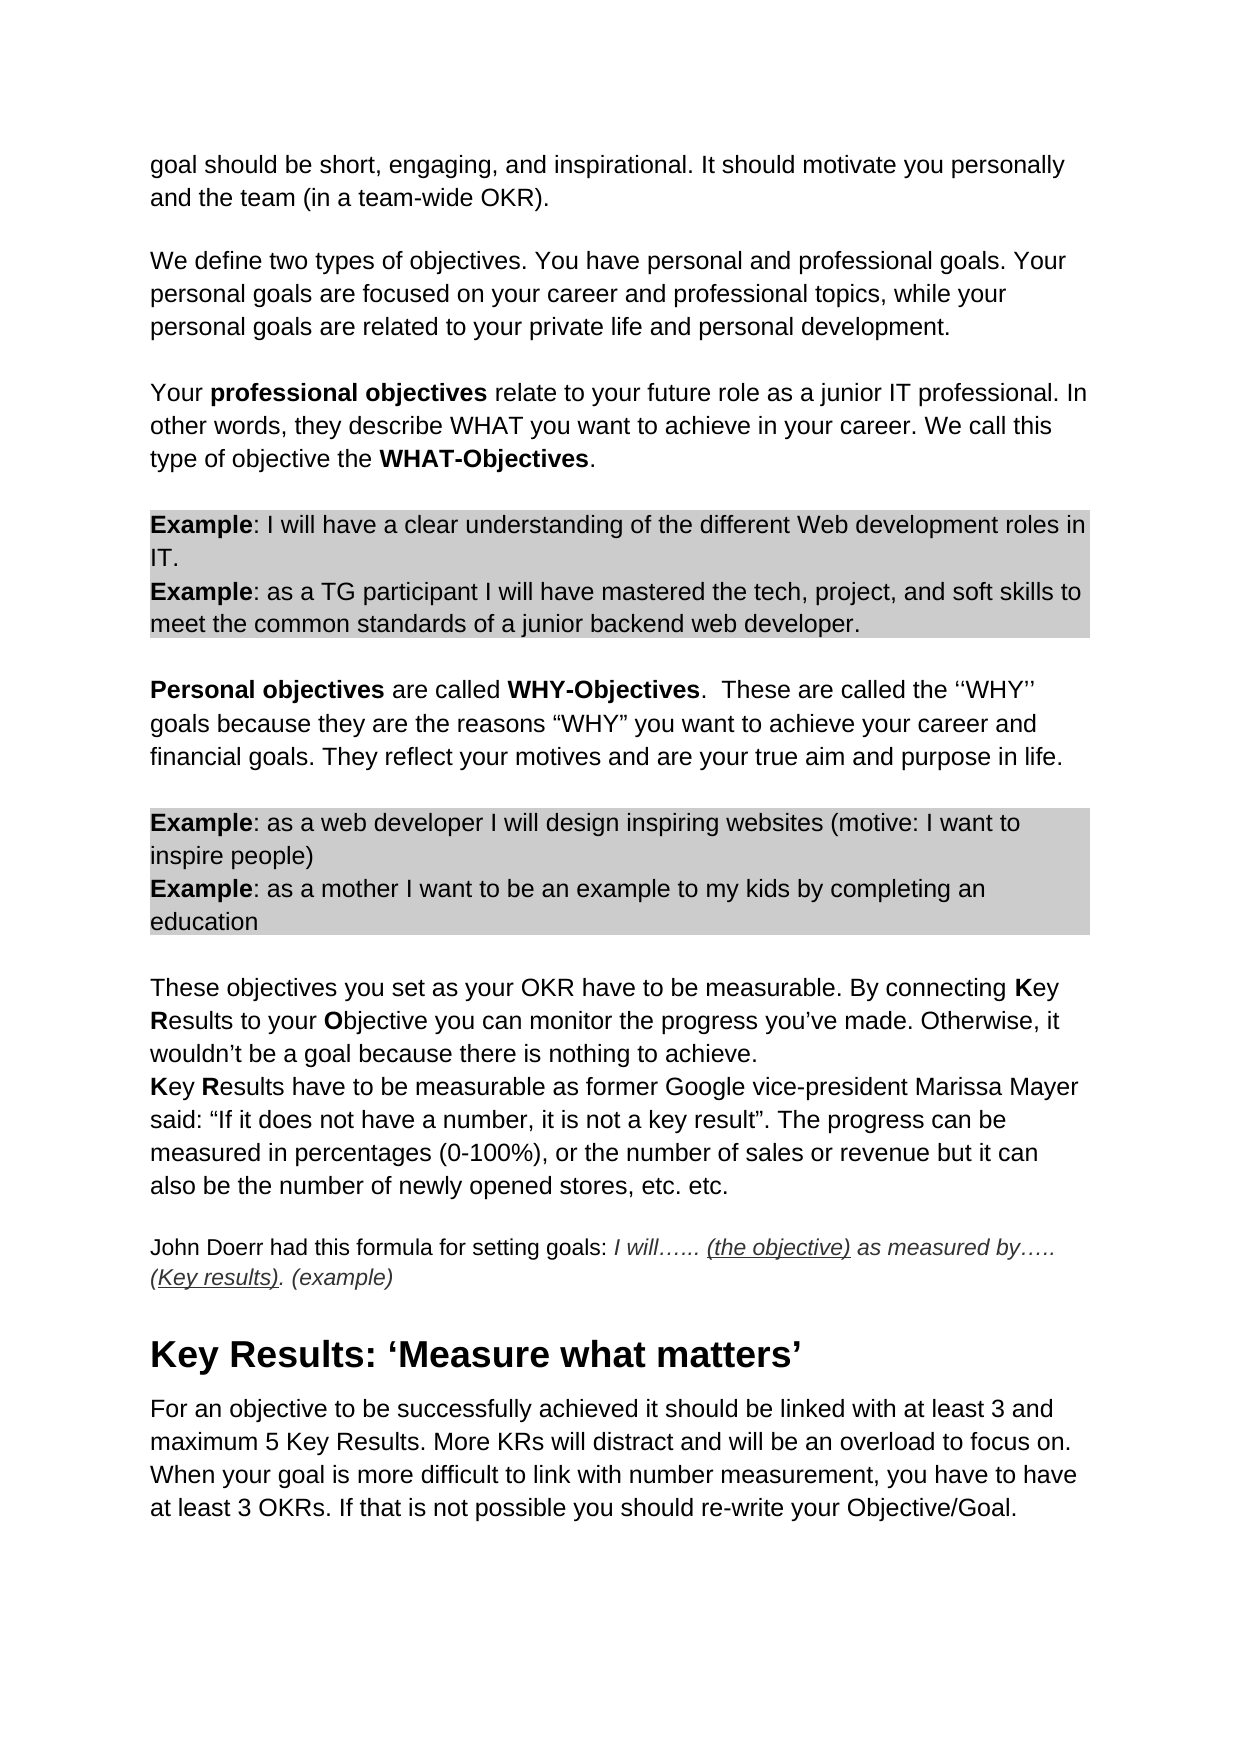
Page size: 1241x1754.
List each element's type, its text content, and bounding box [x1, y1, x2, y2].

text Example: as a web developer I will design inspiring websites (motive: I want to inspire people) [150, 808, 1090, 869]
text Personal objectives are called WHY-Objectives. These are called the ‘‘WHY’’ goals because they are the reasons “WHY” you want to achieve your career and financial goals. They reflect your motives and are your true aim and purpose in life. [150, 676, 1090, 770]
text Example: I will have a clear understanding of the different Web development roles in IT. [150, 510, 1090, 572]
text For an objective to be successfully achieved it should be linked with at least 3 and maximum 5 Key Results. More KRs will distract and will be an overload to focus on. [150, 1394, 1090, 1456]
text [150, 150, 1090, 212]
subtitle Key Results: ‘Measure what matters’ [150, 1332, 1090, 1375]
text Key Results have to be measurable as former Google vice-president Marissa Mayer said: “If it does not have a number, it is not a key result”. The progress can be measured in percentages (0-100%), or the number of sales or revenue but it can also be the number of newly opened stores, etc. etc. [150, 1072, 1090, 1199]
text These objectives you set as your OKR have to be measurable. By connecting Key Results to your Objective you can monitor the progress you’ve made. Otherwise, it wouldn’t be a goal because there is nothing to achieve. [150, 973, 1090, 1067]
text When your goal is more difficult to link with number measurement, you have to have at least 3 OKRs. If that is not possible you should re-write your Objective/Goal. [150, 1460, 1090, 1522]
text Example: as a TG participant I will have mastered the tech, project, and soft skills to meet the common standards of a junior backend web developer. [150, 576, 1090, 638]
text Example: as a mother I want to be an example to my kids by completing an education [150, 874, 1090, 935]
text Your professional objectives relate to your future role as a junior IT professional. In other words, they describe WHAT you want to achieve in your career. We call this type of objective the WHAT-Objectives. [150, 378, 1090, 473]
text We define two types of objectives. You have personal and professional goals. Your personal goals are focused on your career and professional topics, while your personal goals are related to your private life and personal development. [150, 246, 1090, 341]
text John Doerr had this formula for setting goals: I will…... (the objective) as measured by….. (Key results). (example) [150, 1234, 1090, 1291]
